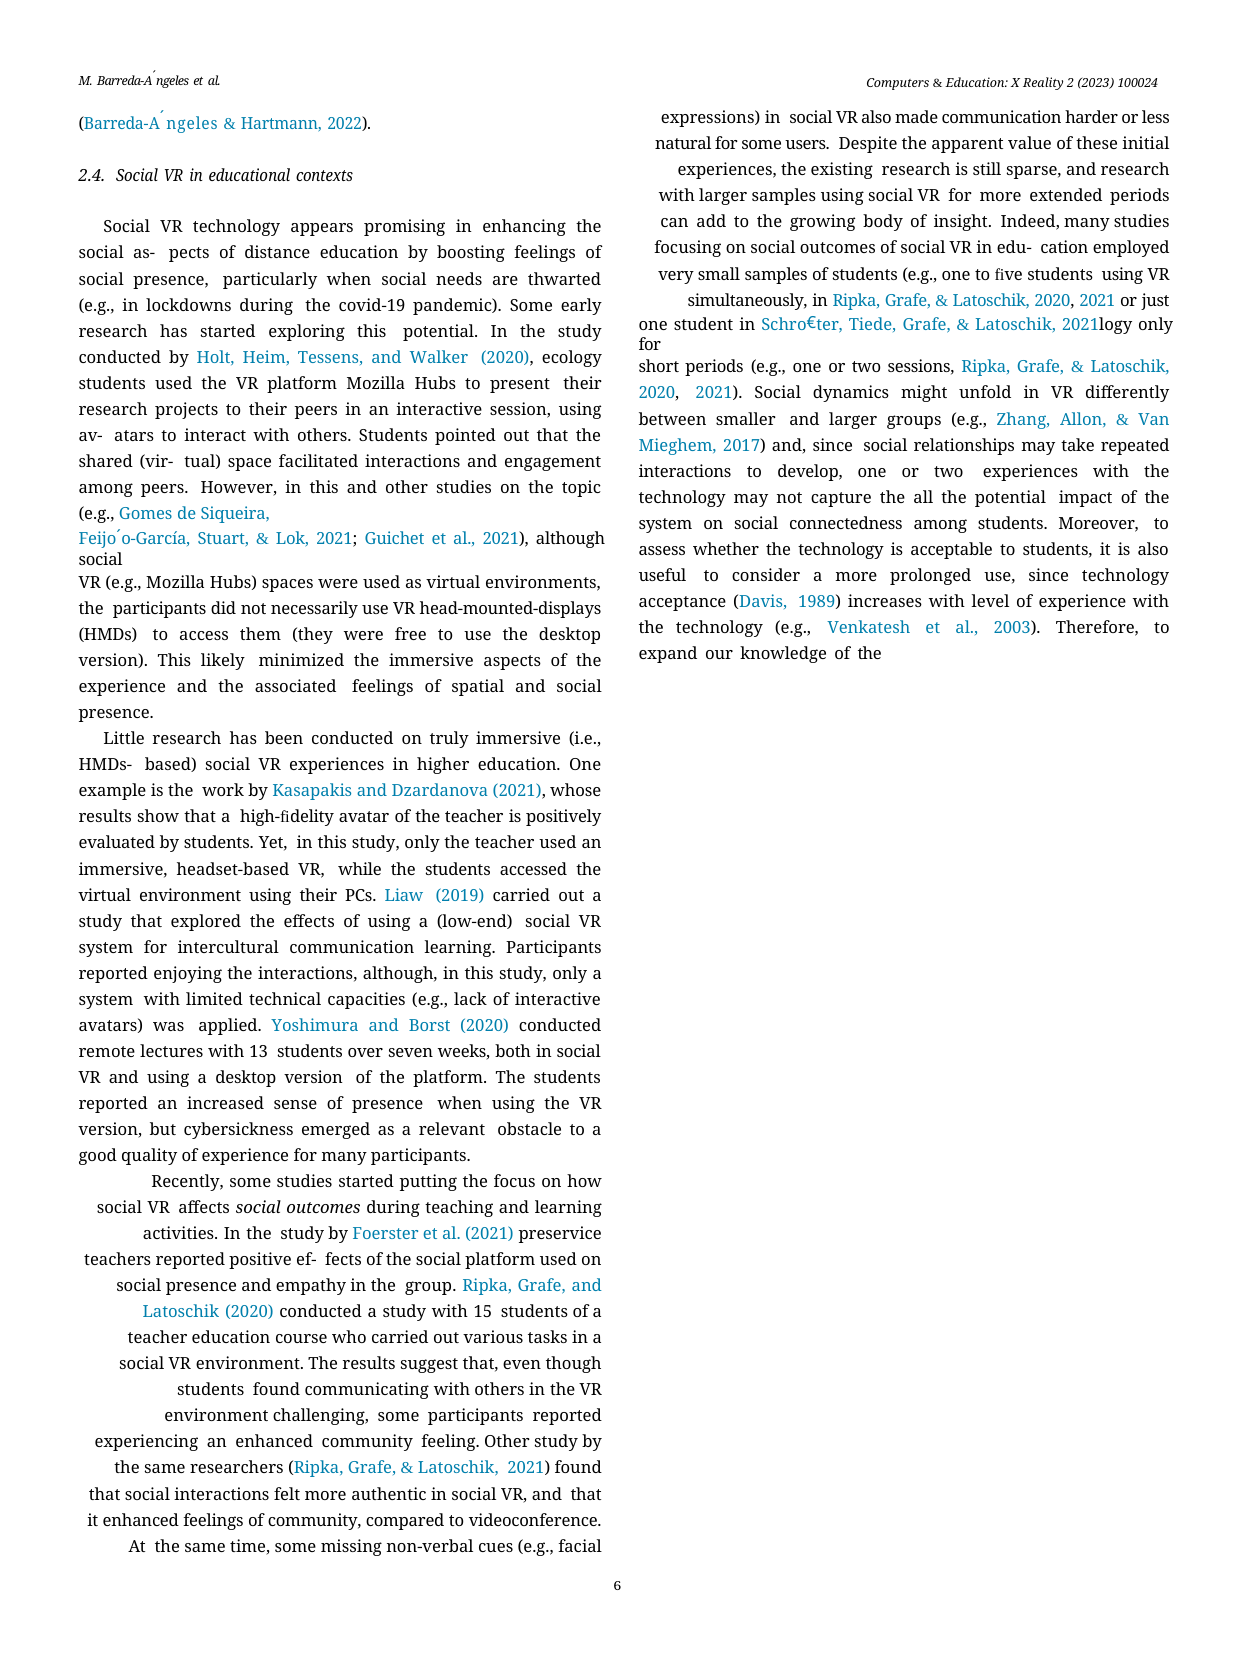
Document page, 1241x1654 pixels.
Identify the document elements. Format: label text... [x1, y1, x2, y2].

picture [740, 595, 746, 605]
picture [923, 321, 930, 329]
text short periods (e.g., one or two sessions, Ripka, Grafe, & Latoschik, 2020, 2021). Social dynamics might unfold in VR differently between smaller and larger groups (e.g., Zhang, Allon, & Van Mieghem, 2017) and, since social relationships may take repeated interactions to develop, one or two experiences with the technology may not capture the all the potential impact of the system on social connectedness among students. Moreover, to assess whether the technology is acceptable to students, it is also useful to consider a more prolonged use, since technology acceptance (Davis, 1989) increases with level of experience with the technology (e.g., Venkatesh et al., 2003). Therefore, to expand our knowledge of the [638, 355, 1169, 664]
picture [956, 624, 963, 632]
text Recently, some studies started putting the focus on how social VR affects social outcomes during teaching and learning activities. In the study by Foerster et al. (2021) preservice teachers reported positive ef- fects of the social platform used on social presence and empathy in the group. Ripka, Grafe, and Latoschik (2020) conducted a study with 15 students of a teacher education course who carried out various tasks in a social VR environment. The results suggest that, even though students found communicating with others in the VR environment challenging, some participants reported experiencing an enhanced community feeling. Other study by the same researchers (Ripka, Grafe, & Latoschik, 2021) found that social interactions felt more authentic in social VR, and that it enhanced feelings of community, compared to videoconference. At the same time, some missing non-verbal cues (e.g., facial expressions) in social VR also made communication harder or less natural for some users. Despite the apparent value of these initial experiences, the existing research is still sparse, and research with larger samples using social VR for more extended periods can add to the growing body of insight. Indeed, many studies focusing on social outcomes of social VR in edu- cation employed very small samples of students (e.g., one to five students using VR simultaneously, in Ripka, Grafe, & Latoschik, 2020, 2021 or just [638, 106, 1169, 311]
picture [223, 535, 230, 543]
picture [1073, 361, 1078, 369]
picture [321, 787, 328, 795]
picture [148, 535, 155, 543]
picture [752, 598, 759, 606]
picture [429, 1464, 436, 1472]
picture [346, 117, 351, 127]
text Feijo´o-García, Stuart, & Lok, 2021; Guichet et al., 2021), although social [78, 528, 606, 569]
picture [1118, 414, 1123, 422]
picture [538, 1282, 545, 1290]
picture [150, 118, 155, 127]
text VR (e.g., Mozilla Hubs) spaces were used as virtual environments, the participants did not necessarily use VR head-mounted-displays (HMDs) to access them (they were free to use the desktop version). This likely minimized the immersive aspects of the experience and the associated feelings of spatial and social presence. [78, 570, 602, 723]
text Recently, some studies started putting the focus on how social VR affects social outcomes during teaching and learning activities. In the study by Foerster et al. (2021) preservice teachers reported positive ef- fects of the social platform used on social presence and empathy in the group. Ripka, Grafe, and Latoschik (2020) conducted a study with 15 students of a teacher education course who carried out various tasks in a social VR environment. The results suggest that, even though students found communicating with others in the VR environment challenging, some participants reported experiencing an enhanced community feeling. Other study by the same researchers (Ripka, Grafe, & Latoschik, 2021) found that social interactions felt more authentic in social VR, and that it enhanced feelings of community, compared to videoconference. At the same time, some missing non-verbal cues (e.g., facial expressions) in social VR also made communication harder or less natural for some users. Despite the apparent value of these initial experiences, the existing research is still sparse, and research with larger samples using social VR for more extended periods can add to the growing body of insight. Indeed, many studies focusing on social outcomes of social VR in edu- cation employed very small samples of students (e.g., one to five students using VR simultaneously, in Ripka, Grafe, & Latoschik, 2020, 2021 or just [78, 1169, 602, 1557]
picture [257, 510, 264, 518]
text Social VR technology appears promising in enhancing the social as- pects of distance education by boosting feelings of social presence, particularly when social needs are thwarted (e.g., in lockdowns during the covid-19 pandemic). Some early research has started exploring this potential. In the study conducted by Holt, Heim, Tessens, and Walker (2020), ecology students used the VR platform Mozilla Hubs to present their research projects to their peers in an interactive session, using av- atars to interact with others. Students pointed out that the shared (vir- tual) space facilitated interactions and engagement among peers. However, in this and other studies on the topic (e.g., Gomes de Siqueira, [78, 215, 602, 524]
picture [350, 1022, 357, 1030]
list Social VR in educational contexts [78, 164, 606, 187]
text (Barreda-A´ngeles & Hartmann, 2022). [78, 106, 606, 134]
text Little research has been conducted on truly immersive (i.e., HMDs- based) social VR experiences in higher education. One example is the work by Kasapakis and Dzardanova (2021), whose results show that a high-fidelity avatar of the teacher is positively evaluated by students. Yet, in this study, only the teacher used an immersive, headset-based VR, while the students accessed the virtual environment using their PCs. Liaw (2019) carried out a study that explored the effects of using a (low-end) social VR system for intercultural communication learning. Participants reported enjoying the interactions, although, in this study, only a system with limited technical capacities (e.g., lack of interactive avatars) was applied. Yoshimura and Borst (2020) conducted remote lectures with 13 students over seven weeks, both in social VR and using a desktop version of the platform. The students reported an increased sense of presence when using the VR version, but cybersickness emerged as a relevant obstacle to a good quality of experience for many participants. [78, 727, 602, 1166]
text one student in Schro€ter, Tiede, Grafe, & Latoschik, 2021logy only for [638, 314, 1173, 354]
picture [372, 354, 379, 362]
picture [258, 533, 263, 541]
